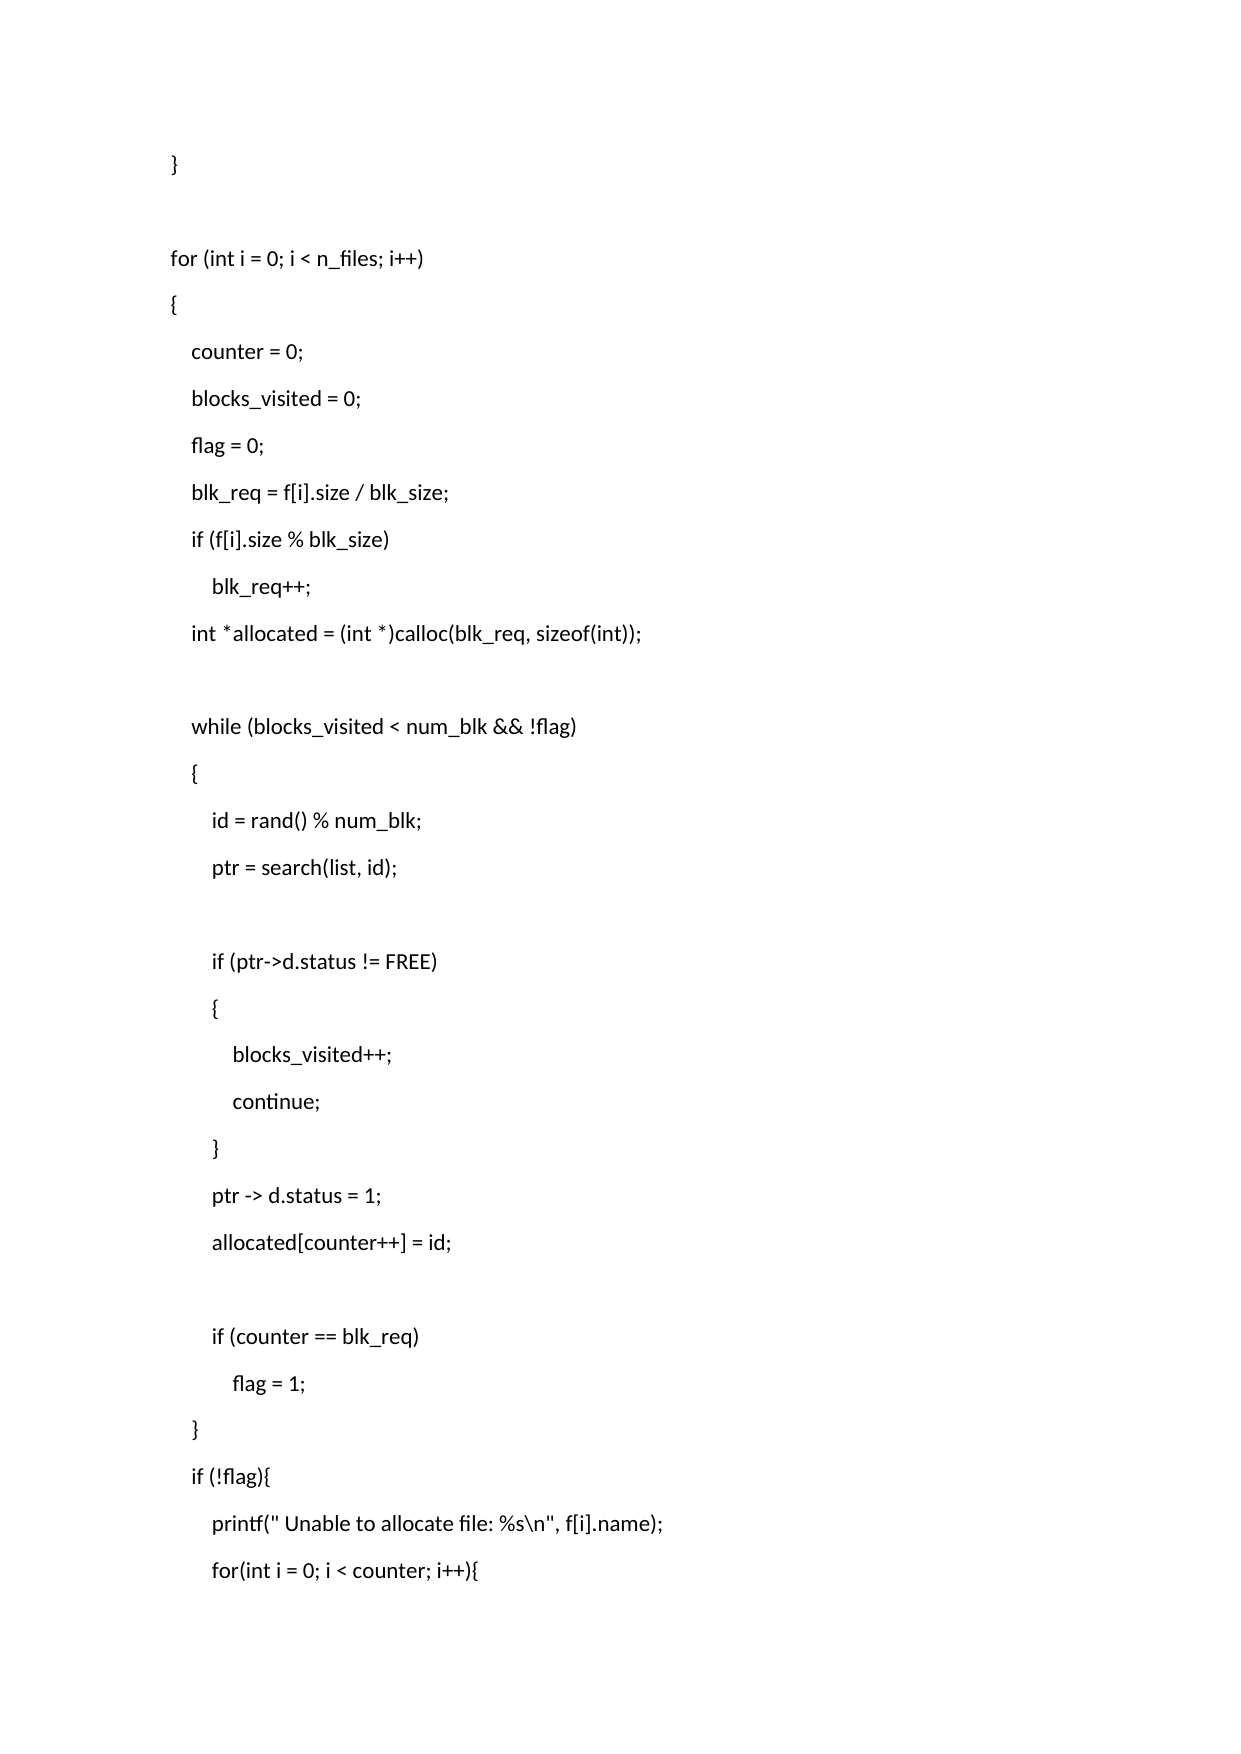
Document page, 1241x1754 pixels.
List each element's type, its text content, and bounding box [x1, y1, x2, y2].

text } [150, 1134, 1090, 1162]
text for(int i = 0; i < counter; i++){ [150, 1556, 1090, 1584]
text ptr -> d.status = 1; [150, 1181, 1090, 1209]
text blocks_visited = 0; [150, 384, 1090, 412]
text for (int i = 0; i < n_files; i++) [150, 244, 1090, 272]
text if (f[i].size % blk_size) [150, 525, 1090, 553]
text printf(" Unable to allocate file: %s\n", f[i].name); [150, 1509, 1090, 1537]
text } [150, 1416, 1090, 1444]
text blocks_visited++; [150, 1041, 1090, 1069]
text continue; [150, 1087, 1090, 1116]
text } [150, 150, 1090, 178]
text { [150, 759, 1090, 787]
text int *allocated = (int *)calloc(blk_req, sizeof(int)); [150, 619, 1090, 647]
text ptr = search(list, id); [150, 853, 1090, 881]
text while (blocks_visited < num_blk && !flag) [150, 712, 1090, 741]
text { [150, 291, 1090, 319]
text flag = 0; [150, 431, 1090, 459]
text { [150, 994, 1090, 1022]
text flag = 1; [150, 1369, 1090, 1397]
text if (ptr->d.status != FREE) [150, 947, 1090, 975]
text id = rand() % num_blk; [150, 806, 1090, 834]
text allocated[counter++] = id; [150, 1228, 1090, 1256]
text counter = 0; [150, 337, 1090, 366]
text blk_req = f[i].size / blk_size; [150, 478, 1090, 506]
text if (!flag){ [150, 1462, 1090, 1491]
text blk_req++; [150, 572, 1090, 600]
text if (counter == blk_req) [150, 1322, 1090, 1350]
